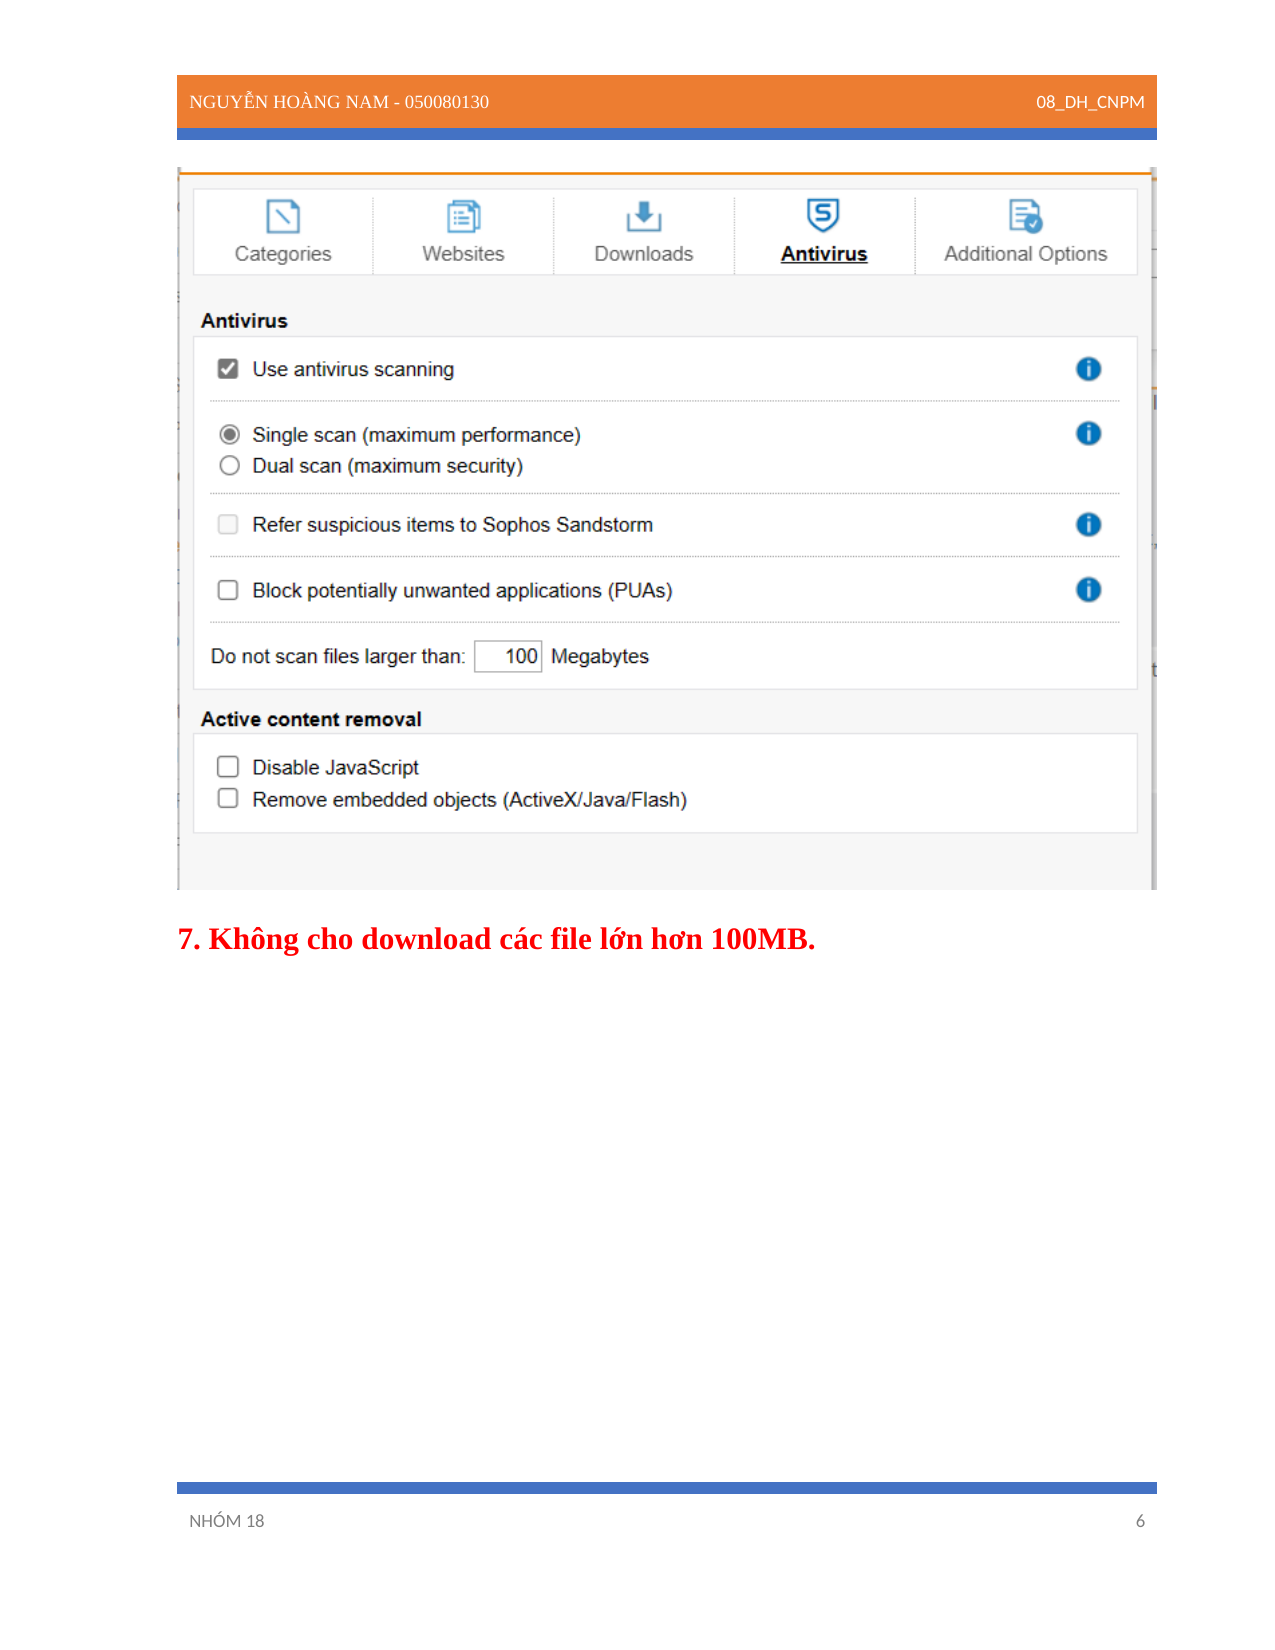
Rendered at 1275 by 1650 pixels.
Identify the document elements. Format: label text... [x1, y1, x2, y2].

picture [177, 167, 1157, 890]
text 7. Không cho download các file lớn hơn 100MB. [177, 920, 1157, 956]
